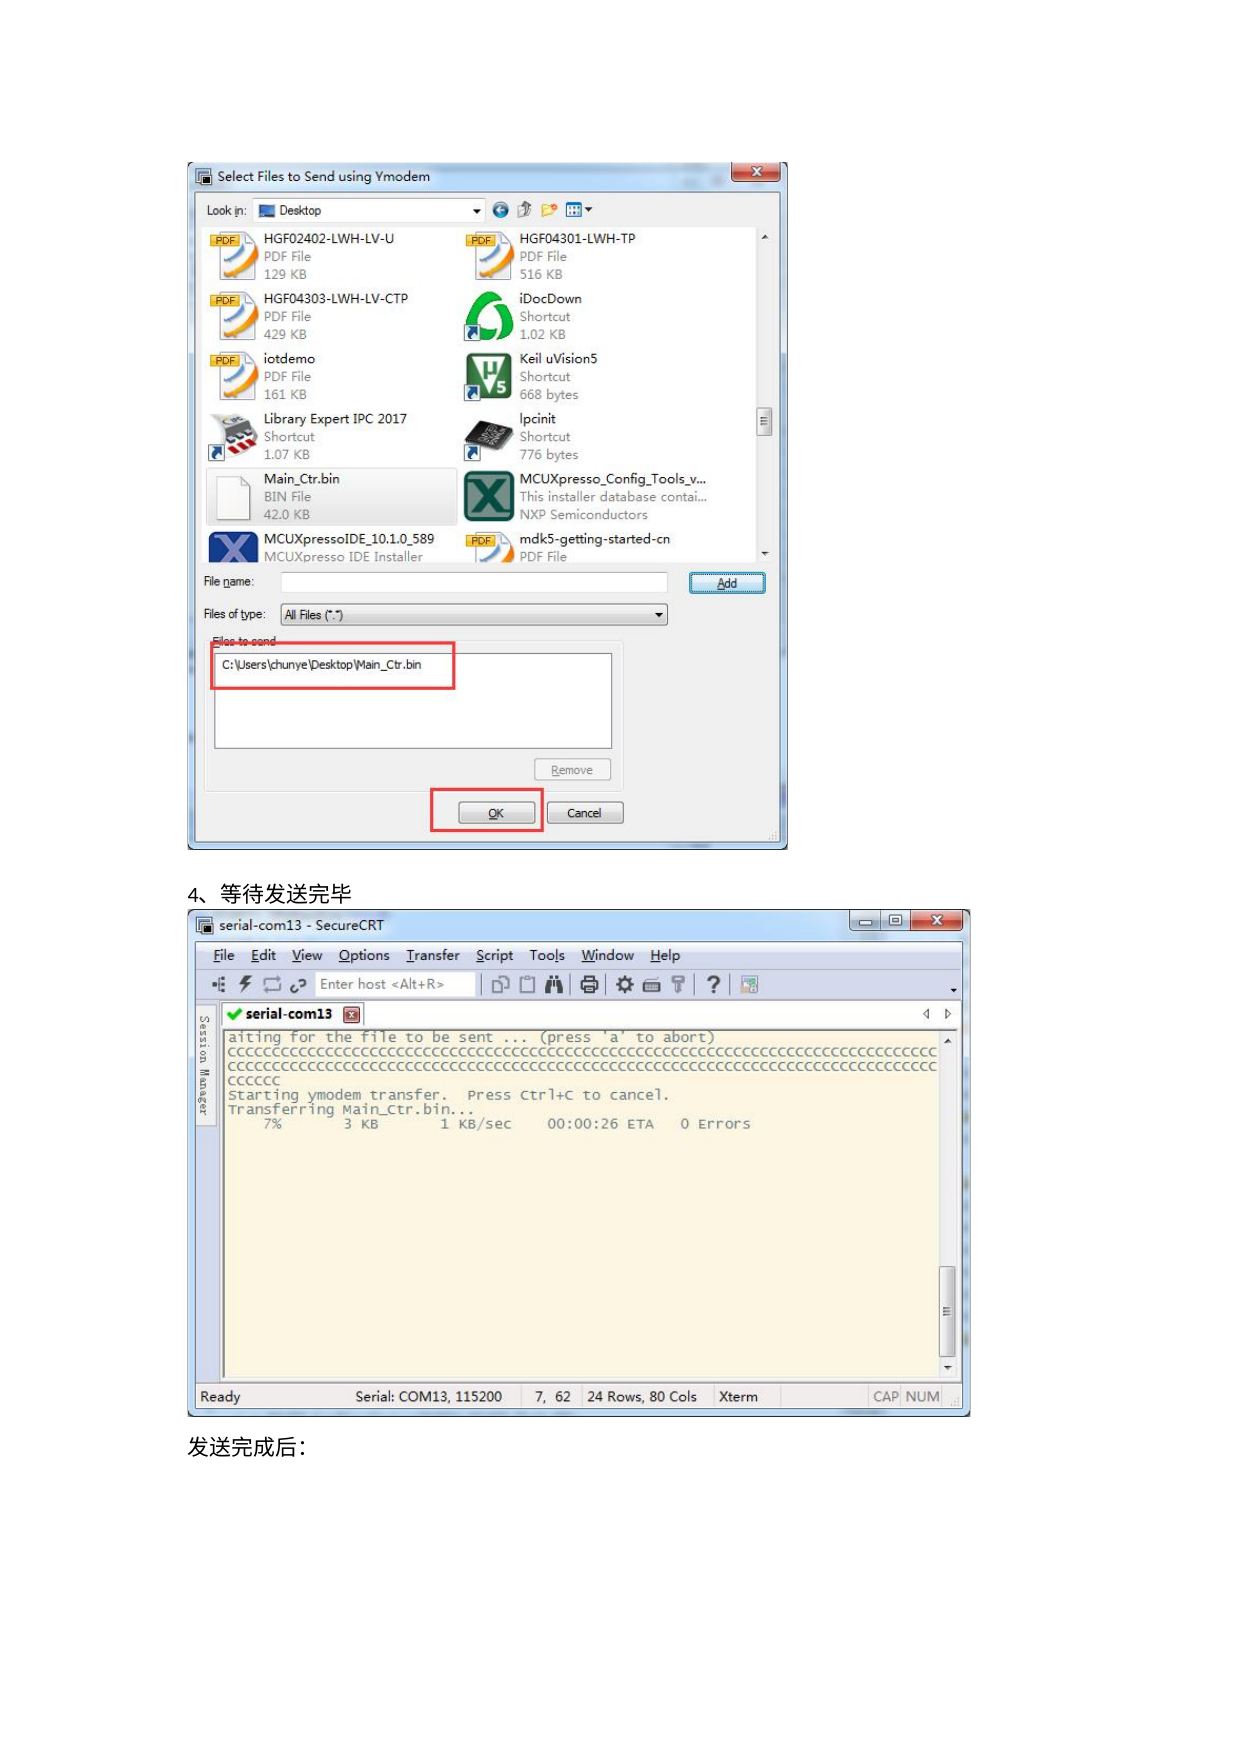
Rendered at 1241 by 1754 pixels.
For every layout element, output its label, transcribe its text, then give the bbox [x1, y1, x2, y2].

list 等待发送完毕 [187, 877, 1053, 909]
picture [187, 909, 971, 1417]
list 发送完成后： [187, 1429, 1053, 1462]
picture [187, 162, 788, 850]
